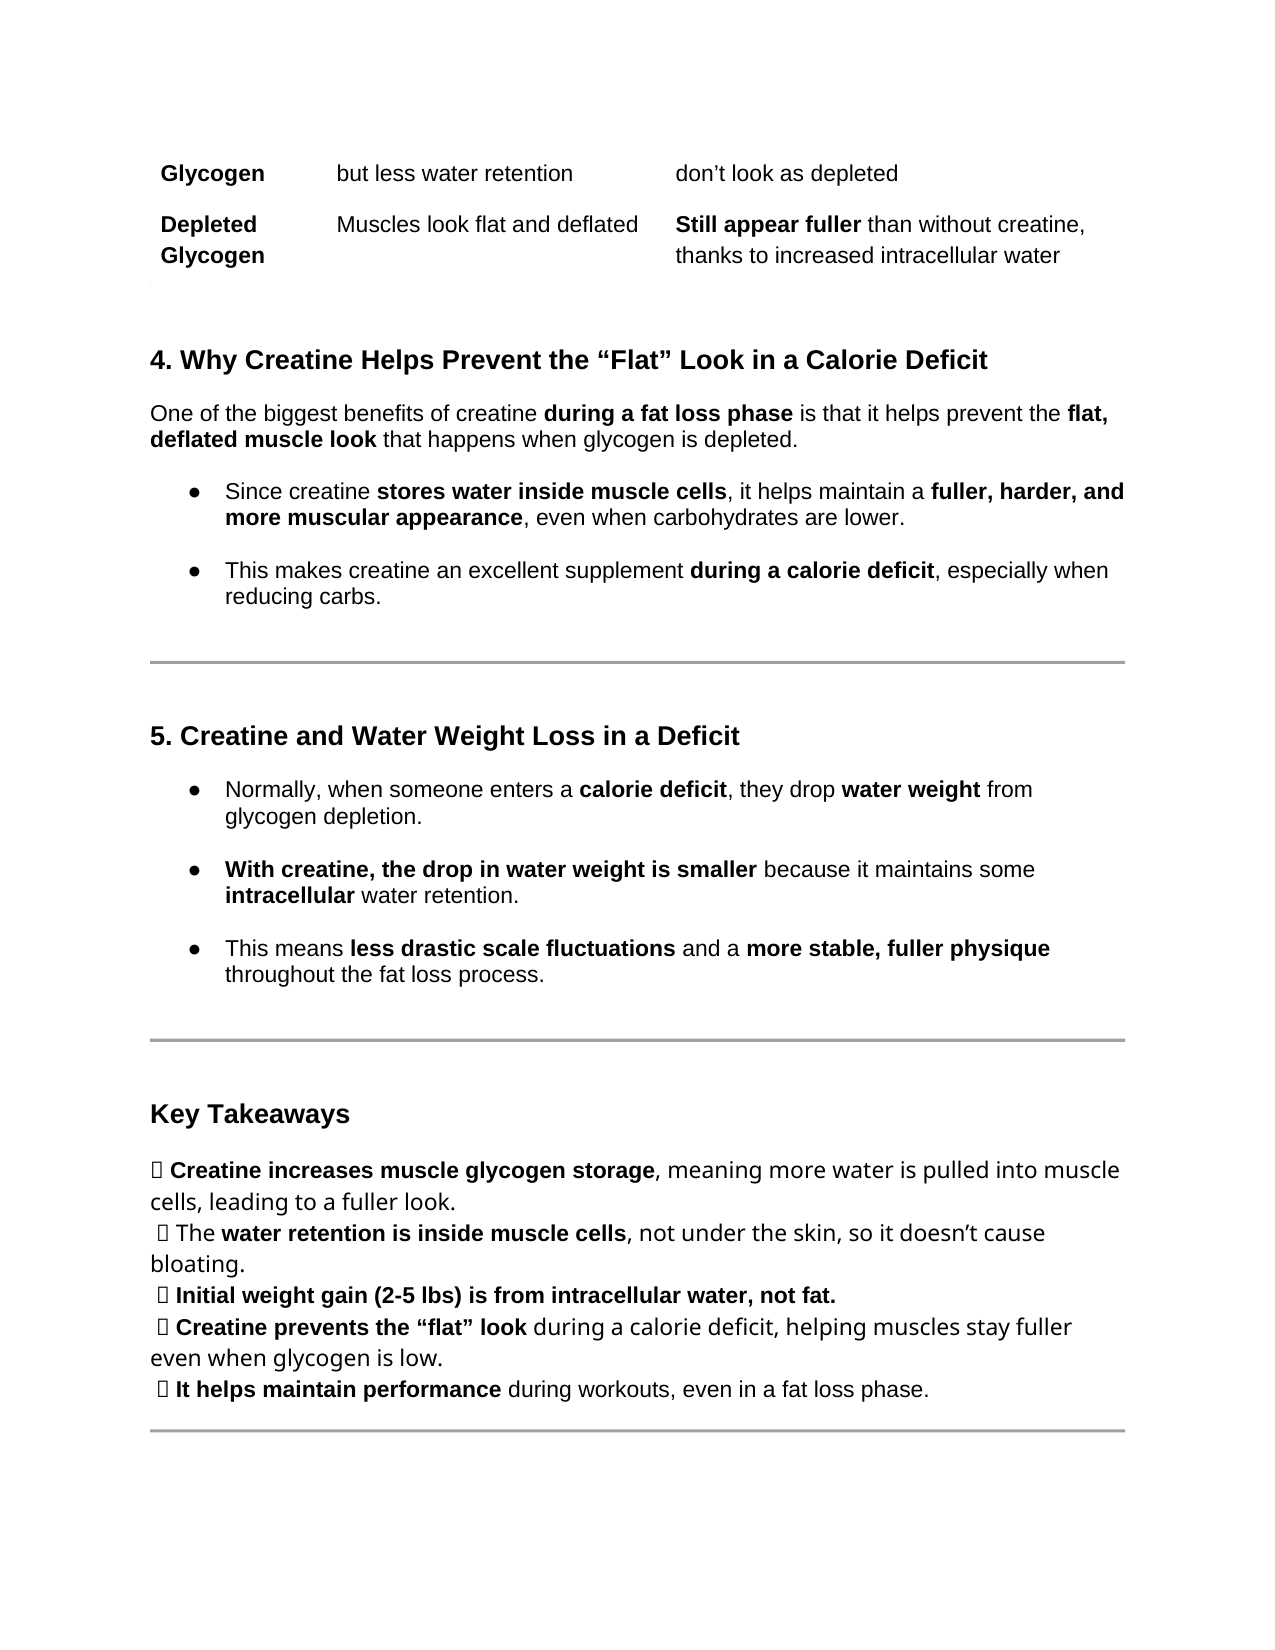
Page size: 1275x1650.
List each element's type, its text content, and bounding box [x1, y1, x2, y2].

subtitle Key Takeaways [150, 1098, 1125, 1129]
list Since creatine stores water inside muscle cells, it helps maintain a fuller, harder, and more muscular appearance, even when carbohydrates are lower. [187, 478, 1125, 557]
subtitle 4. Why Creatine Helps Prevent the “Flat” Look in a Calorie Deficit [150, 344, 1125, 375]
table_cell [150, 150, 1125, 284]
list Normally, when someone enters a calorie deficit, they drop water weight from glycogen depletion. [187, 776, 1125, 856]
list This means less drastic scale fluctuations and a more stable, fuller physique throughout the fat loss process. [187, 934, 1125, 1014]
list This makes creatine an excellent supplement during a calorie deficit, especially when reducing carbs. [187, 557, 1125, 636]
list With creatine, the drop in water weight is smaller because it maintains some intracellular water retention. [187, 856, 1125, 934]
text One of the biggest benefits of creatine during a fat loss phase is that it helps prevent the flat, deflated muscle look that happens when glycogen is depleted. [150, 400, 1125, 453]
text ✅ Creatine increases muscle glycogen storage, meaning more water is pulled into muscle cells, leading to a fuller look. ✅ The water retention is inside muscle cells, not under the skin, so it doesn’t cause bloating. ✅ Initial weight gain (2-5 lbs) is from intracellular water, not fat. ✅ Creatine prevents the “flat” look during a calorie deficit, helping muscles stay fuller even when glycogen is low. ✅ It helps maintain performance during workouts, even in a fat loss phase. [150, 1154, 1125, 1404]
subtitle 5. Creatine and Water Weight Loss in a Deficit [150, 720, 1125, 751]
